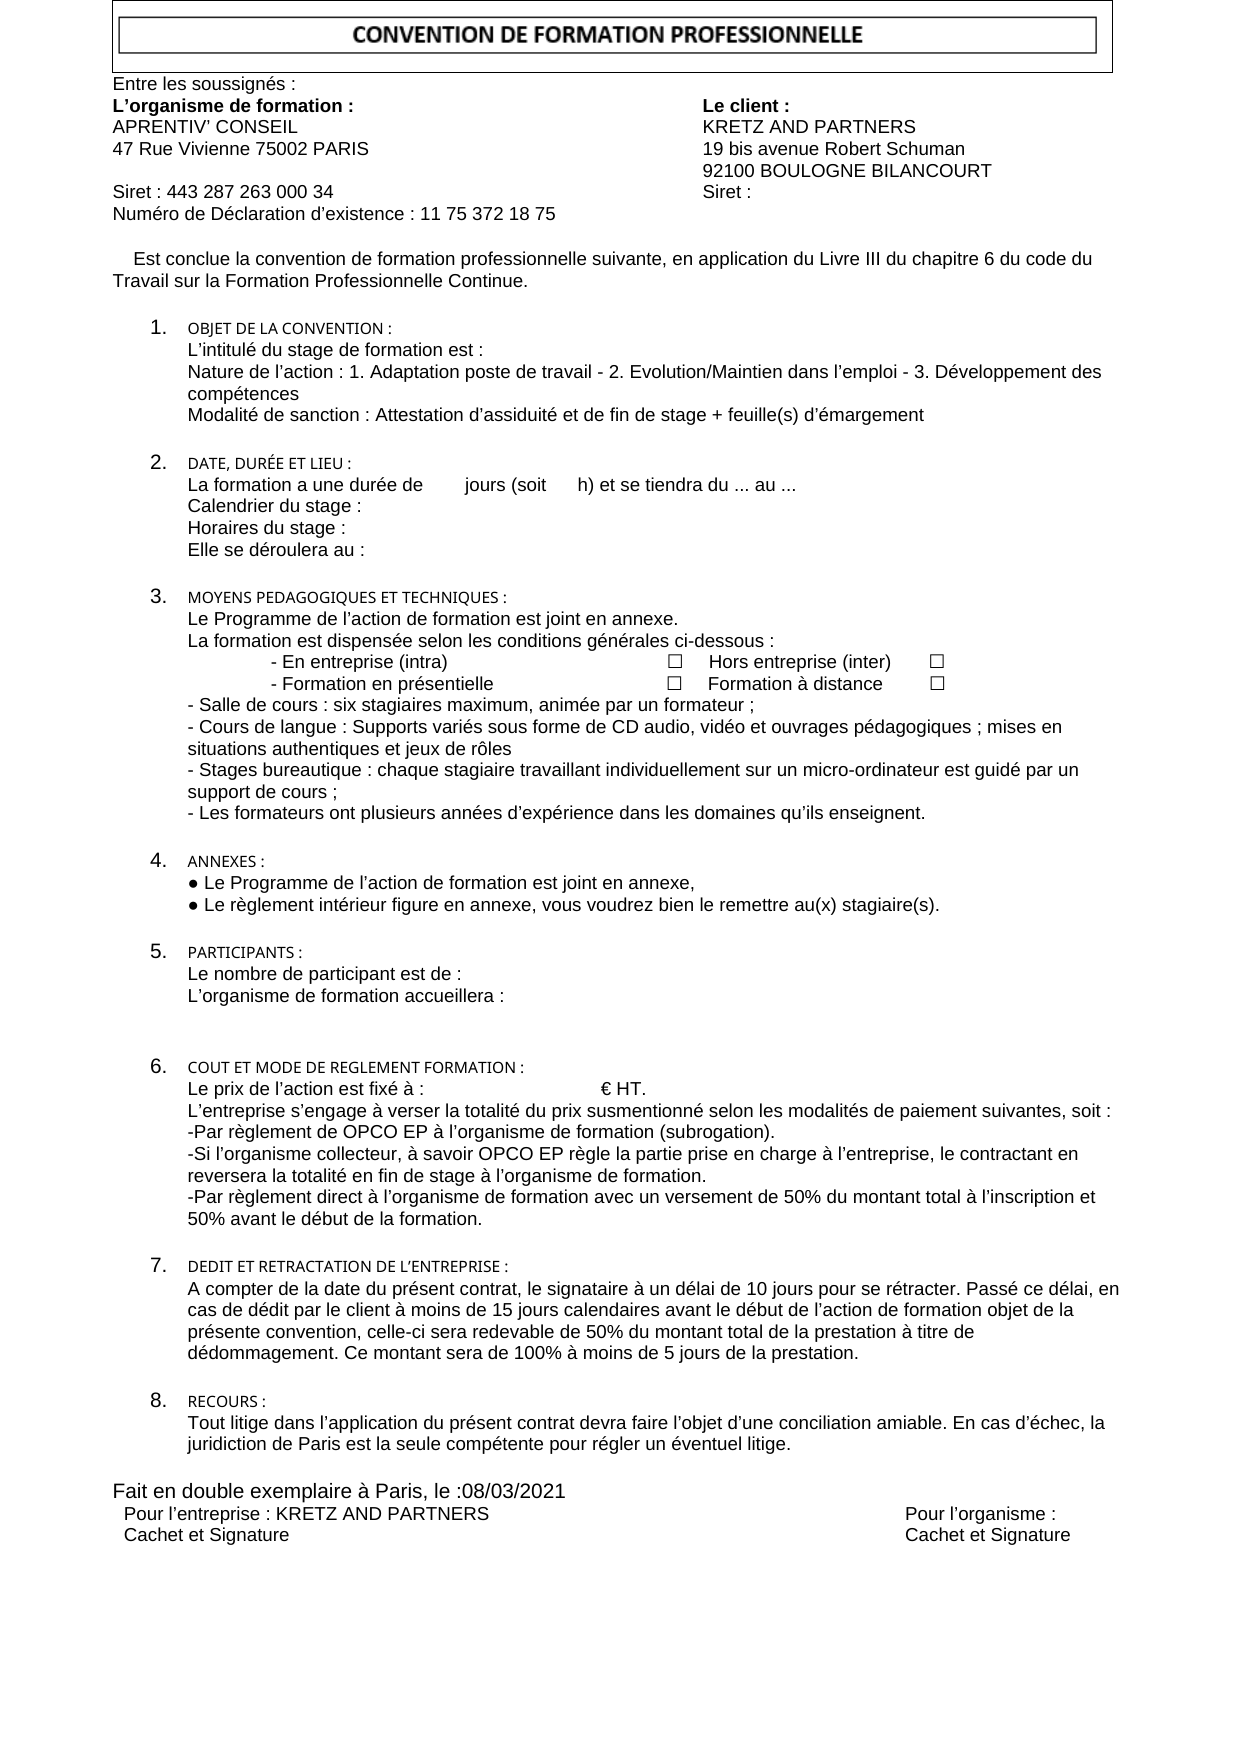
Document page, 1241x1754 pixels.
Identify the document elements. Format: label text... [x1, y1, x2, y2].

text Numéro de Déclaration d’existence : 11 75 372 18 75 [112, 202, 1128, 224]
list DEDIT ET RETRACTATION DE L’ENTREPRISE :A compter de la date du présent contrat, le signataire à un délai de 10 jours pour se rétracter. Passé ce délai, en cas de dédit par le client à moins de 15 jours calendaires avant le début de l’action de formation objet de la présente convention, celle-ci sera redevable de 50% du montant total de la prestation à titre de dédommagement. Ce montant sera de 100% à moins de 5 jours de la prestation. [150, 1253, 1128, 1363]
text APRENTIV’ CONSEIL KRETZ AND PARTNERS [112, 116, 1128, 138]
text Entre les soussignés : [112, 24, 1128, 95]
table_cell Cachet et Signature [113, 1524, 894, 1546]
list PARTICIPANTS :Le nombre de participant est de : L’organisme de formation accueillera : [150, 939, 1128, 1030]
table_header Pour l’organisme : [894, 1503, 1154, 1524]
table_header Pour l’entreprise : KRETZ AND PARTNERS [113, 1503, 894, 1524]
text Fait en double exemplaire à Paris, le :08/03/2021 [112, 1479, 1128, 1503]
text Est conclue la convention de formation professionnelle suivante, en application du Livre III du chapitre 6 du code du Travail sur la Formation Professionnelle Continue. [112, 248, 1128, 291]
list ANNEXES :● Le Programme de l’action de formation est joint en annexe,● Le règlement intérieur figure en annexe, vous voudrez bien le remettre au(x) stagiaire(s). [150, 848, 1128, 915]
table_cell Cachet et Signature [894, 1524, 1154, 1546]
list OBJET DE LA CONVENTION :L’intitulé du stage de formation est : Nature de l’action : 1. Adaptation poste de travail - 2. Evolution/Maintien dans l’emploi - 3. Développement des compétencesModalité de sanction : Attestation d’assiduité et de fin de stage + feuille(s) d’émargement [150, 315, 1128, 426]
list DATE, DURÉE ET LIEU :La formation a une durée de jours (soit h) et se tiendra du ... au ...Calendrier du stage : Horaires du stage : Elle se déroulera au : [150, 449, 1128, 560]
text L’organisme de formation : Le client : [112, 95, 1128, 116]
text 92100 BOULOGNE BILANCOURT [112, 159, 1128, 181]
list MOYENS PEDAGOGIQUES ET TECHNIQUES :Le Programme de l’action de formation est joint en annexe.La formation est dispensée selon les conditions générales ci-dessous : - En entreprise (intra) ☐ Hors entreprise (inter) ☐ - Formation en présentielle ☐ Formation à distance ☐- Salle de cours : six stagiaires maximum, animée par un formateur ;- Cours de langue : Supports variés sous forme de CD audio, vidéo et ouvrages pédagogiques ; mises en situations authentiques et jeux de rôles- Stages bureautique : chaque stagiaire travaillant individuellement sur un micro-ordinateur est guidé par un support de cours ;- Les formateurs ont plusieurs années d’expérience dans les domaines qu’ils enseignent. [150, 584, 1128, 824]
text 47 Rue Vivienne 75002 PARIS 19 bis avenue Robert Schuman [112, 138, 1128, 159]
text Siret : 443 287 263 000 34 Siret : [112, 181, 1128, 202]
picture [113, 1, 1112, 72]
list RECOURS :Tout litige dans l’application du présent contrat devra faire l’objet d’une conciliation amiable. En cas d’échec, la juridiction de Paris est la seule compétente pour régler un éventuel litige. [150, 1387, 1128, 1455]
list COUT ET MODE DE REGLEMENT FORMATION :Le prix de l’action est fixé à : € HT.L’entreprise s’engage à verser la totalité du prix susmentionné selon les modalités de paiement suivantes, soit :-Par règlement de OPCO EP à l’organisme de formation (subrogation).-Si l’organisme collecteur, à savoir OPCO EP règle la partie prise en charge à l’entreprise, le contractant en reversera la totalité en fin de stage à l’organisme de formation.-Par règlement direct à l’organisme de formation avec un versement de 50% du montant total à l’inscription et 50% avant le début de la formation. [150, 1054, 1128, 1229]
